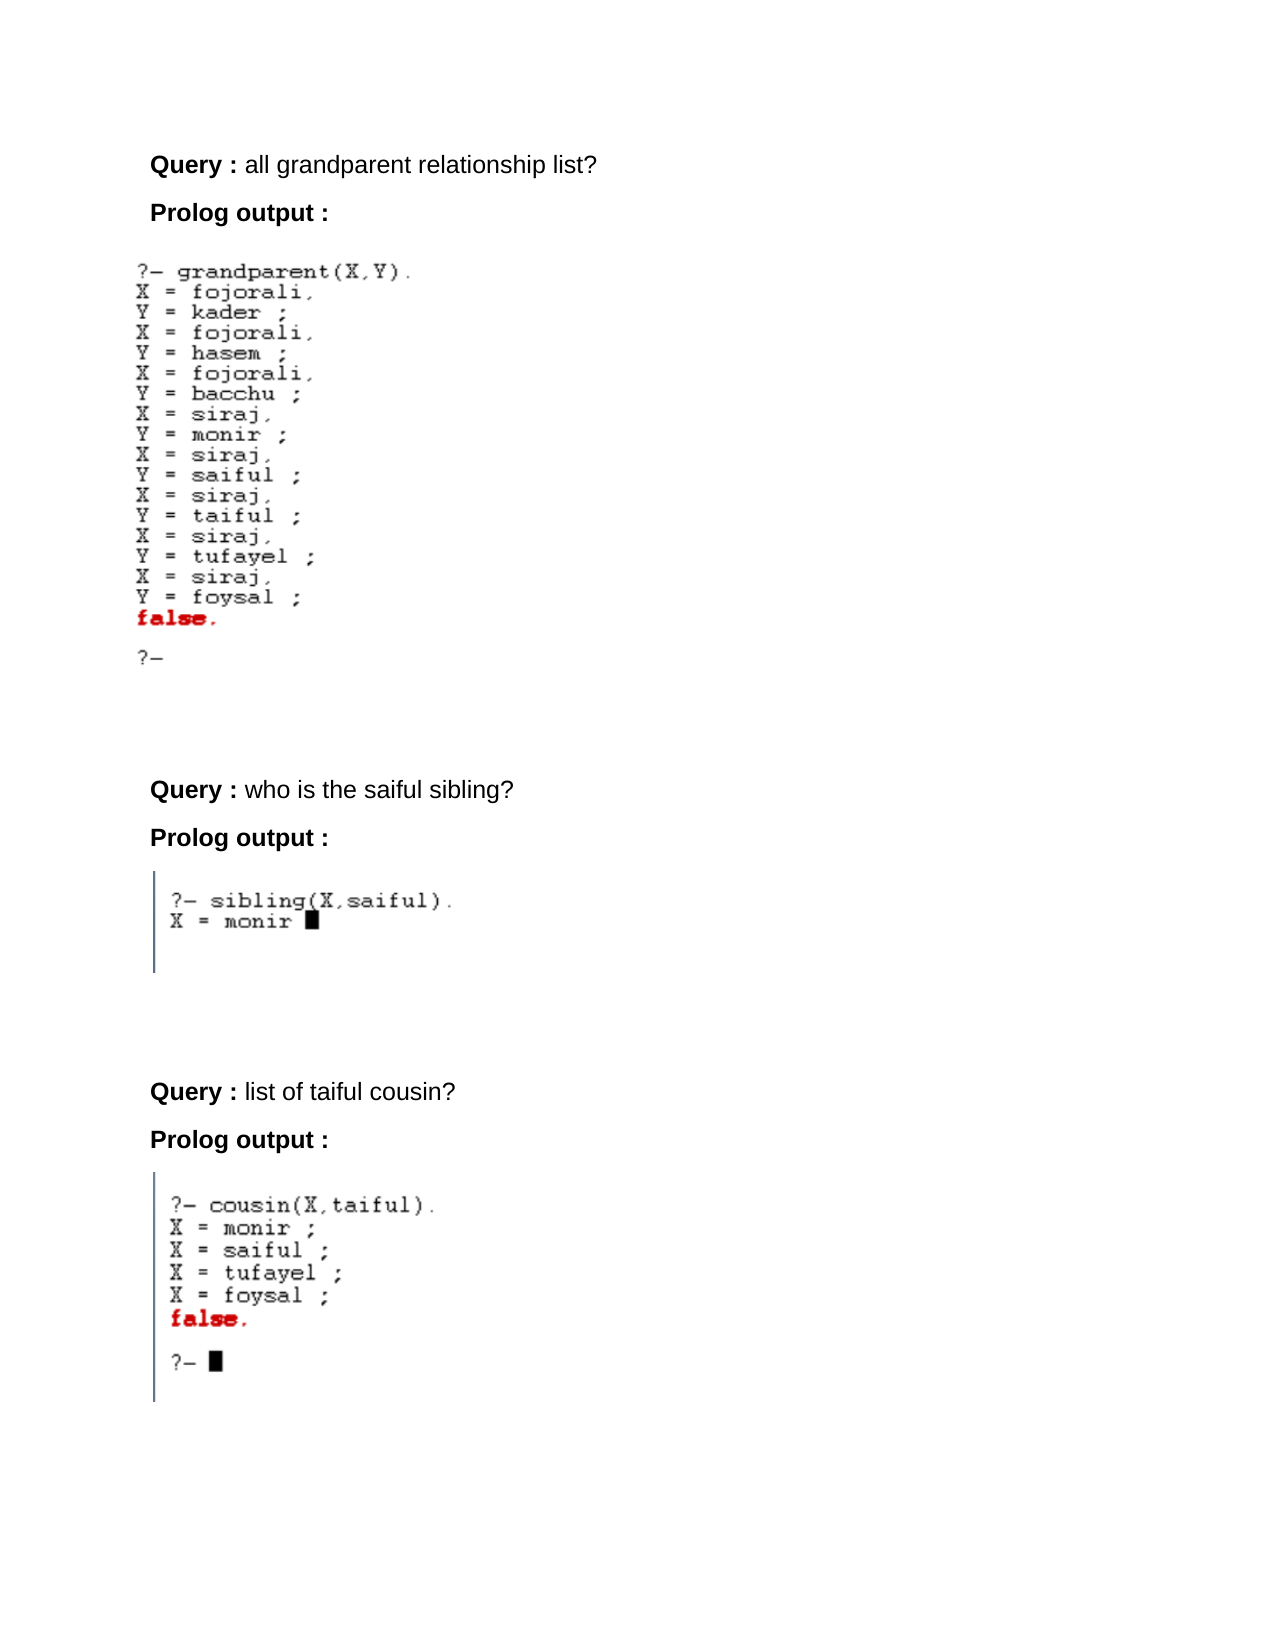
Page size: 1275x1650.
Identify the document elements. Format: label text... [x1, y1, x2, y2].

text Query : who is the saiful sibling? [150, 775, 1125, 804]
text Prolog output : [150, 1124, 1125, 1153]
text Query : list of taiful cousin? [150, 1077, 1125, 1106]
picture [153, 1172, 1176, 1402]
picture [122, 245, 1197, 686]
picture [153, 871, 1197, 973]
text Prolog output : [150, 823, 1125, 852]
text Query : all grandparent relationship list? [150, 150, 1125, 179]
text Prolog output : [150, 198, 1125, 226]
